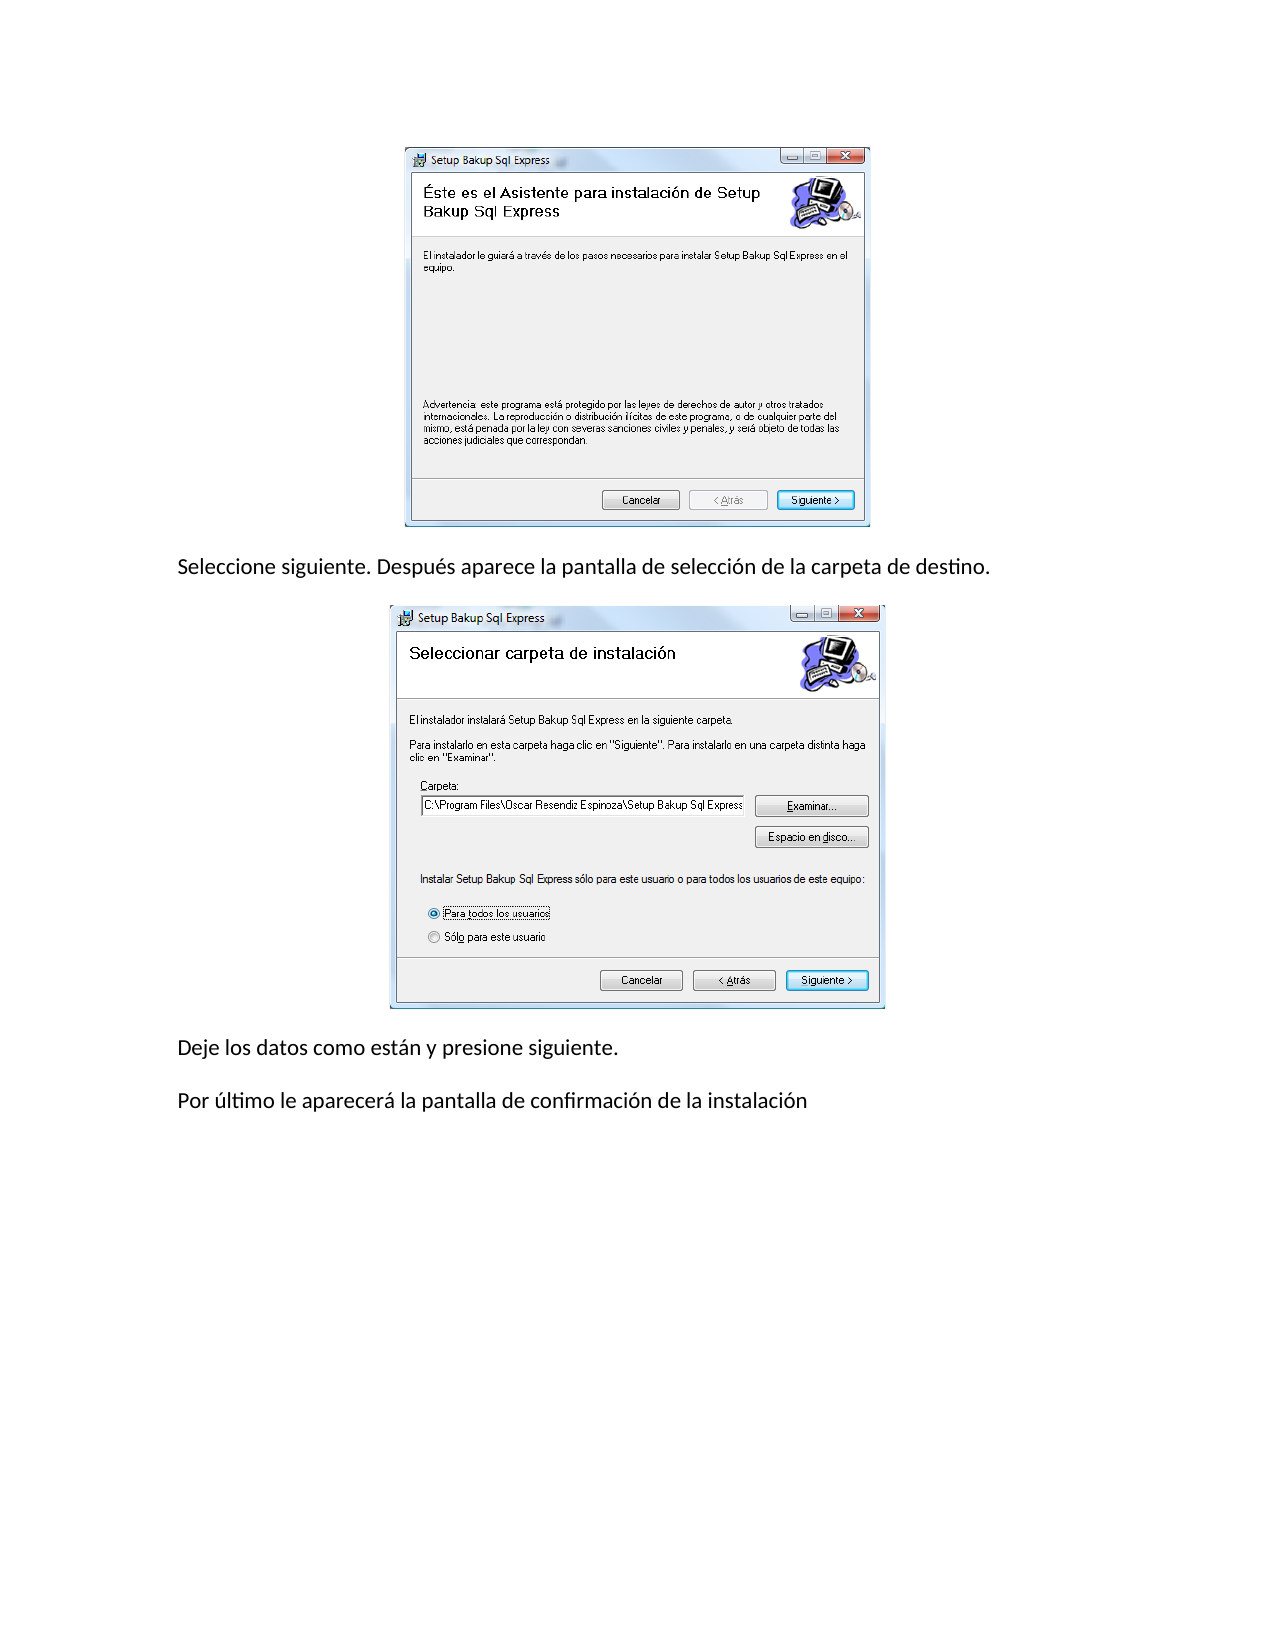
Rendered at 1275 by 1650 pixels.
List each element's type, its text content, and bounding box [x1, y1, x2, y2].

text Por último le aparecerá la pantalla de confirmación de la instalación [177, 1087, 1098, 1114]
picture [404, 147, 871, 527]
text Seleccione siguiente. Después aparece la pantalla de selección de la carpeta de destino. [177, 552, 1098, 580]
picture [389, 605, 886, 1009]
text Deje los datos como están y presione siguiente. [177, 1033, 1098, 1062]
